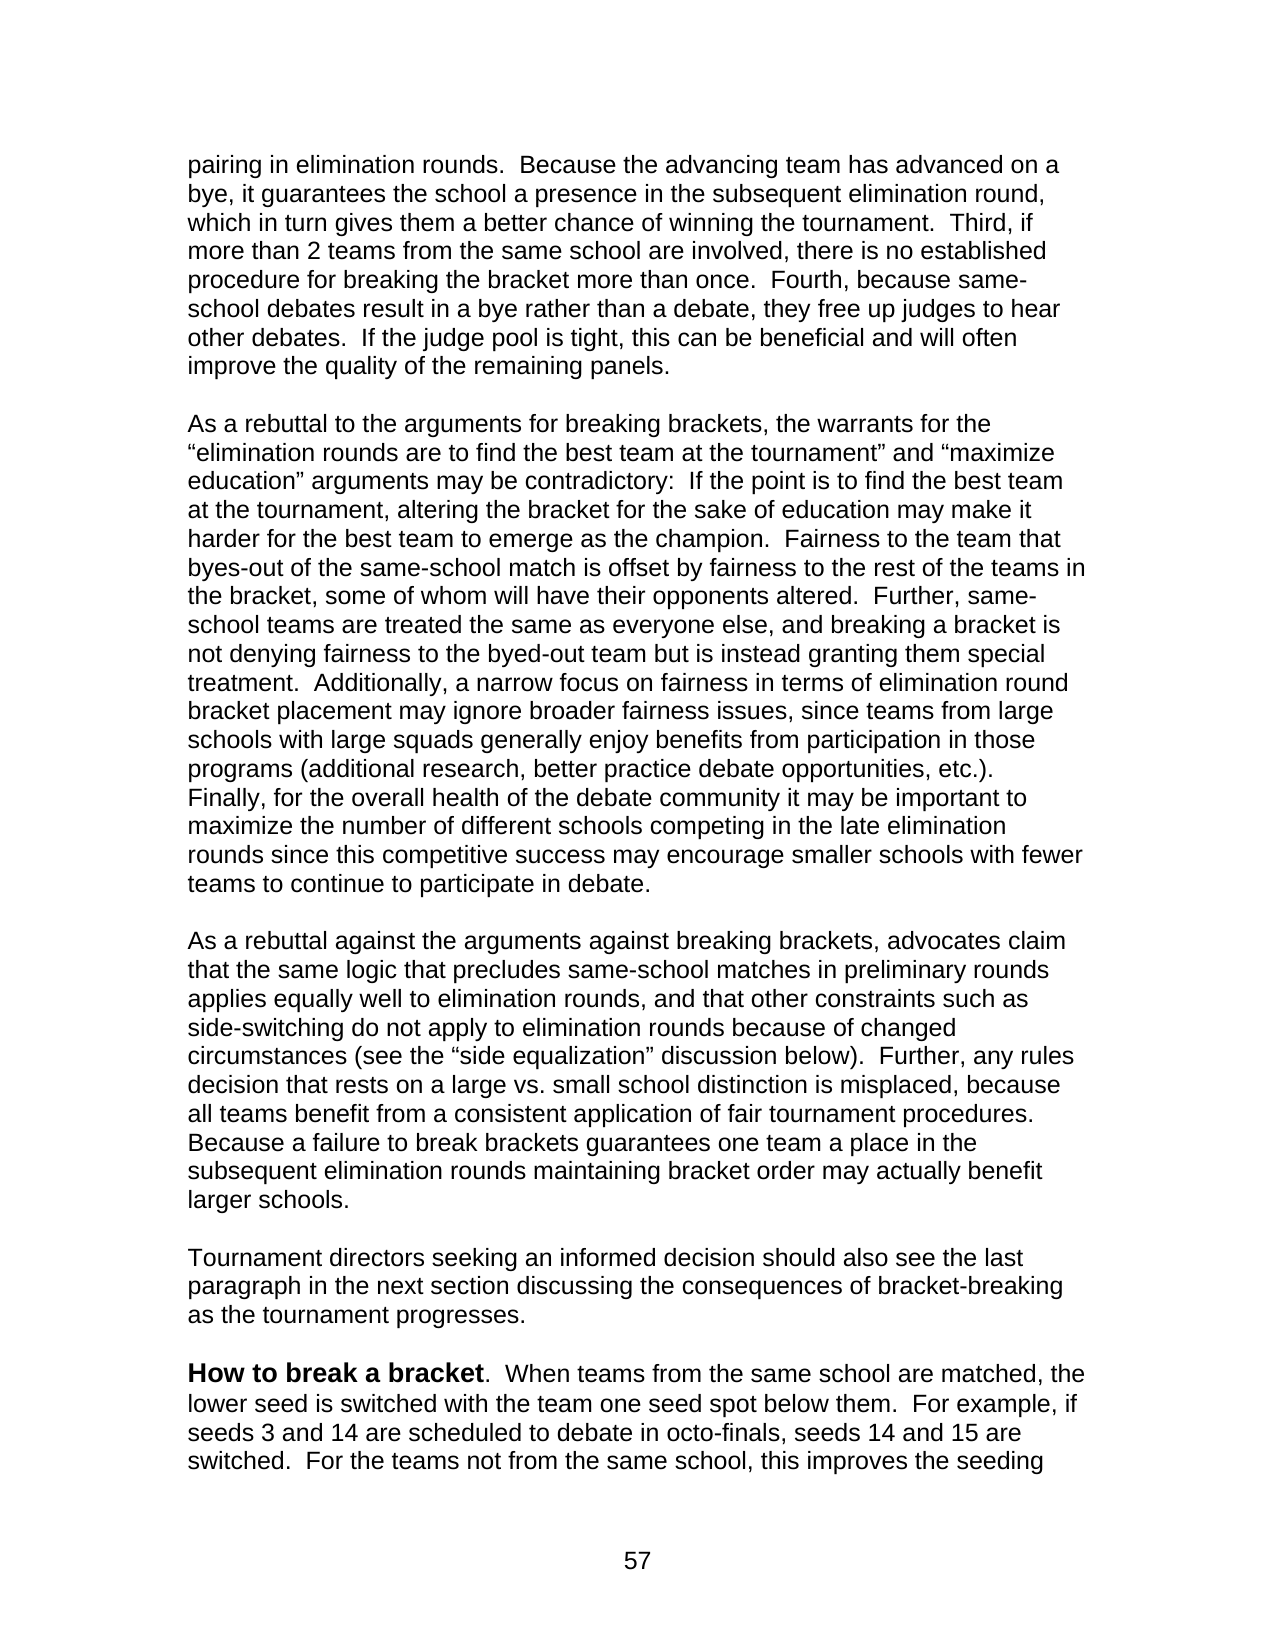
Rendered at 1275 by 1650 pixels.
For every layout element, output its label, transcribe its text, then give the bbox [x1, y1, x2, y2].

text As a rebuttal to the arguments for breaking brackets, the warrants for the “elimination rounds are to find the best team at the tournament” and “maximize education” arguments may be contradictory: If the point is to find the best team at the tournament, altering the bracket for the sake of education may make it harder for the best team to emerge as the champion. Fairness to the team that byes-out of the same-school match is offset by fairness to the rest of the teams in the bracket, some of whom will have their opponents altered. Further, same-school teams are treated the same as everyone else, and breaking a bracket is not denying fairness to the byed-out team but is instead granting them special treatment. Additionally, a narrow focus on fairness in terms of elimination round bracket placement may ignore broader fairness issues, since teams from large schools with large squads generally enjoy benefits from participation in those programs (additional research, better practice debate opportunities, etc.). Finally, for the overall health of the debate community it may be important to maximize the number of different schools competing in the late elimination rounds since this competitive success may encourage smaller schools with fewer teams to continue to participate in debate. [187, 409, 1087, 897]
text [187, 1357, 1087, 1475]
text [187, 150, 1087, 380]
text As a rebuttal against the arguments against breaking brackets, advocates claim that the same logic that precludes same-school matches in preliminary rounds applies equally well to elimination rounds, and that other constraints such as side-switching do not apply to elimination rounds because of changed circumstances (see the “side equalization” discussion below). Further, any rules decision that rests on a large vs. small school distinction is misplaced, because all teams benefit from a consistent application of fair tournament procedures. Because a failure to break brackets guarantees one team a place in the subsequent elimination rounds maintaining bracket order may actually benefit larger schools. [187, 926, 1087, 1214]
text Tournament directors seeking an informed decision should also see the last paragraph in the next section discussing the consequences of bracket-breaking as the tournament progresses. [187, 1242, 1087, 1329]
